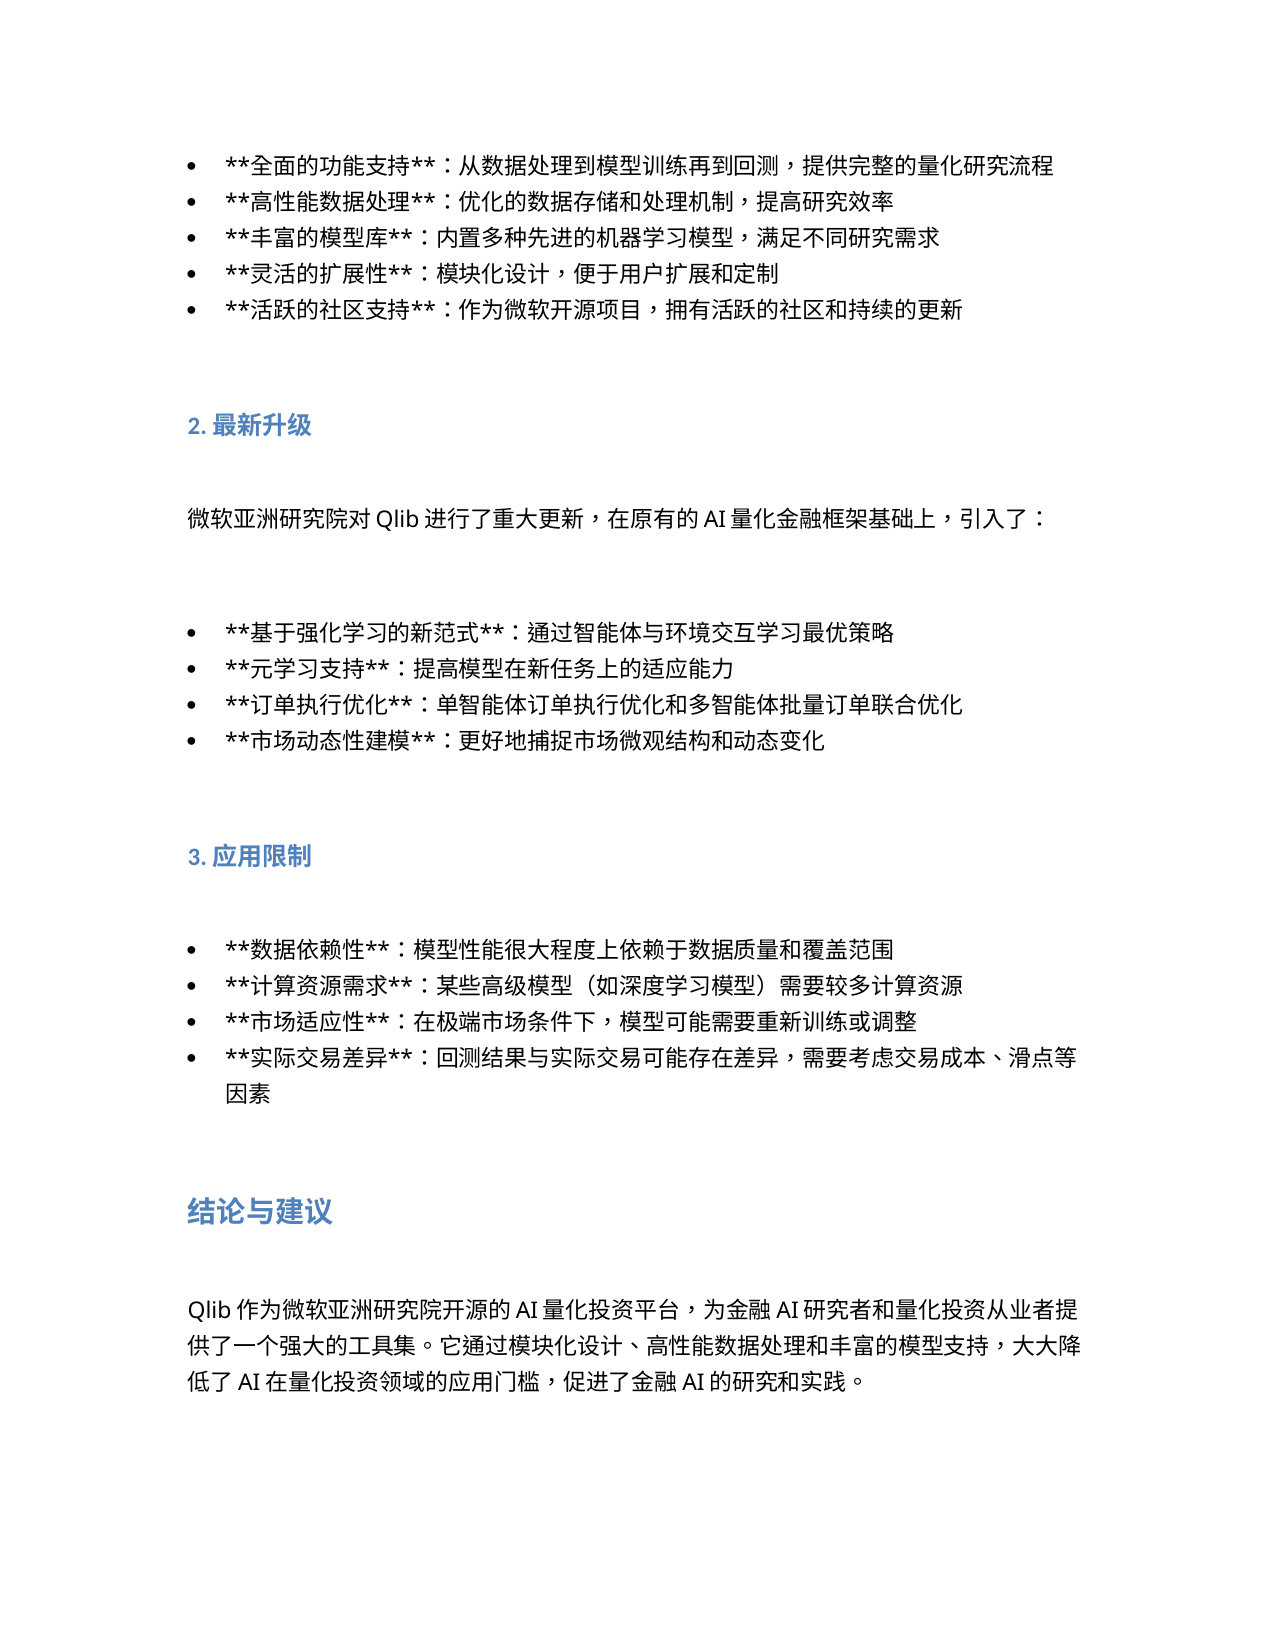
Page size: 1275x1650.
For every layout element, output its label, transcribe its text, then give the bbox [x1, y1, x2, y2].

subtitle 2. 最新升级 [187, 407, 1087, 441]
list **数据依赖性**：模型性能很大程度上依赖于数据质量和覆盖范围 [187, 934, 1087, 965]
list **基于强化学习的新范式**：通过智能体与环境交互学习最优策略 [187, 617, 1087, 648]
list **元学习支持**：提高模型在新任务上的适应能力 [187, 653, 1087, 684]
text 微软亚洲研究院对Qlib进行了重大更新，在原有的AI量化金融框架基础上，引入了： [187, 503, 1087, 534]
list **实际交易差异**：回测结果与实际交易可能存在差异，需要考虑交易成本、滑点等因素 [187, 1042, 1087, 1109]
list **灵活的扩展性**：模块化设计，便于用户扩展和定制 [187, 258, 1087, 289]
list **市场适应性**：在极端市场条件下，模型可能需要重新训练或调整 [187, 1006, 1087, 1037]
list **高性能数据处理**：优化的数据存储和处理机制，提高研究效率 [187, 186, 1087, 217]
list **订单执行优化**：单智能体订单执行优化和多智能体批量订单联合优化 [187, 689, 1087, 720]
list **计算资源需求**：某些高级模型（如深度学习模型）需要较多计算资源 [187, 970, 1087, 1001]
list **丰富的模型库**：内置多种先进的机器学习模型，满足不同研究需求 [187, 222, 1087, 253]
list **市场动态性建模**：更好地捕捉市场微观结构和动态变化 [187, 724, 1087, 756]
list **全面的功能支持**：从数据处理到模型训练再到回测，提供完整的量化研究流程 [187, 150, 1087, 181]
subtitle 3. 应用限制 [187, 838, 1087, 872]
text Qlib作为微软亚洲研究院开源的AI量化投资平台，为金融AI研究者和量化投资从业者提供了一个强大的工具集。它通过模块化设计、高性能数据处理和丰富的模型支持，大大降低了AI在量化投资领域的应用门槛，促进了金融AI的研究和实践。 [187, 1294, 1087, 1397]
list **活跃的社区支持**：作为微软开源项目，拥有活跃的社区和持续的更新 [187, 294, 1087, 325]
subtitle 结论与建议 [187, 1191, 1087, 1231]
